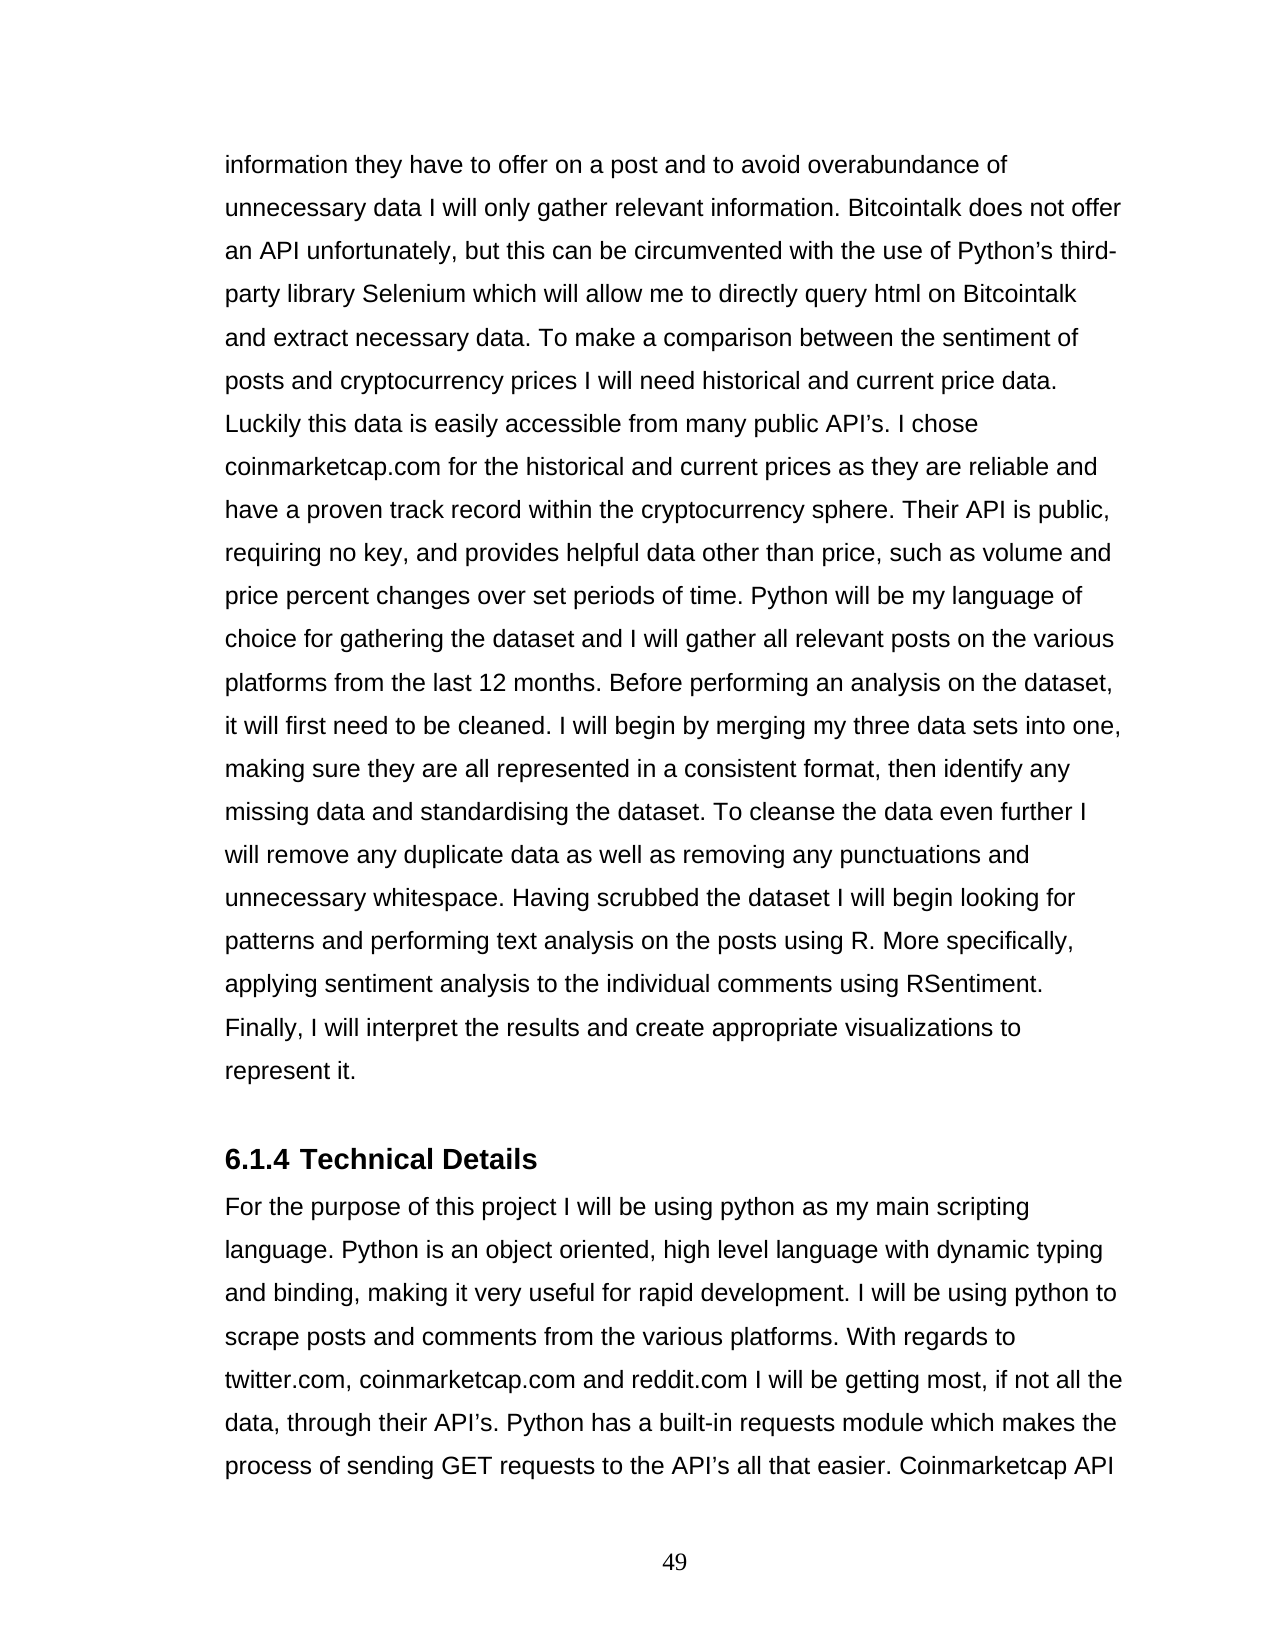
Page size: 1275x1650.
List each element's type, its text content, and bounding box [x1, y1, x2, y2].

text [224, 1192, 1125, 1480]
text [224, 150, 1125, 1084]
list Technical Details [224, 1142, 1125, 1175]
